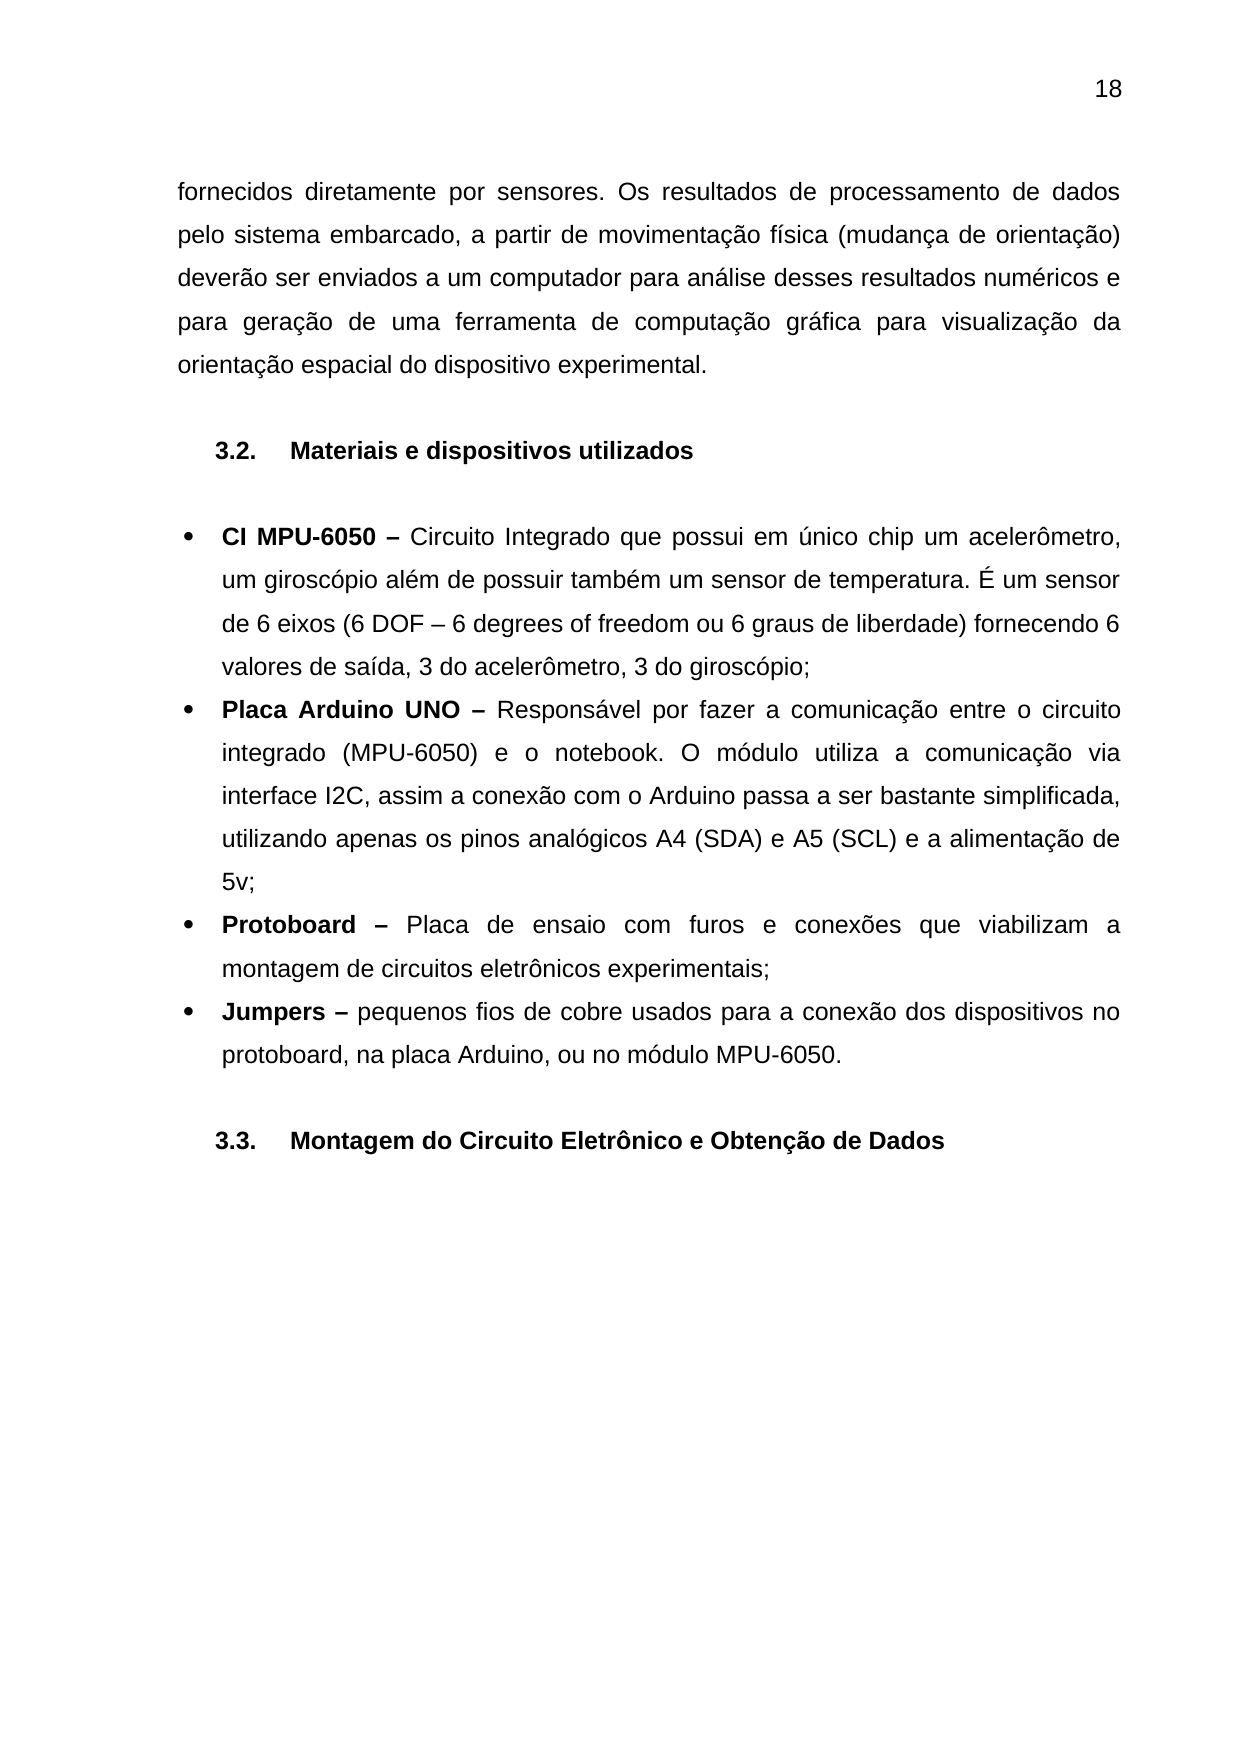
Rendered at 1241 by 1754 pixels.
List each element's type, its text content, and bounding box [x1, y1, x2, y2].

list CI MPU-6050 – Circuito Integrado que possui em único chip um acelerômetro, um giroscópio além de possuir também um sensor de temperatura. É um sensor de 6 eixos (6 DOF – 6 degrees of freedom ou 6 graus de liberdade) fornecendo 6 valores de saída, 3 do acelerômetro, 3 do giroscópio; [184, 522, 1122, 680]
list Placa Arduino UNO – Responsável por fazer a comunicação entre o circuito integrado (MPU-6050) e o notebook. O módulo utiliza a comunicação via interface I2C, assim a conexão com o Arduino passa a ser bastante simplificada, utilizando apenas os pinos analógicos A4 (SDA) e A5 (SCL) e a alimentação de 5v; [184, 695, 1122, 896]
list Protoboard – Placa de ensaio com furos e conexões que viabilizam a montagem de circuitos eletrônicos experimentais; [184, 911, 1122, 982]
list Jumpers – pequenos fios de cobre usados para a conexão dos dispositivos no protoboard, na placa Arduino, ou no módulo MPU-6050. [184, 997, 1122, 1069]
subtitle Montagem do Circuito Eletrônico e Obtenção de Dados [215, 1126, 1122, 1155]
subtitle Materiais e dispositivos utilizados [215, 436, 1122, 465]
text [177, 177, 1122, 378]
